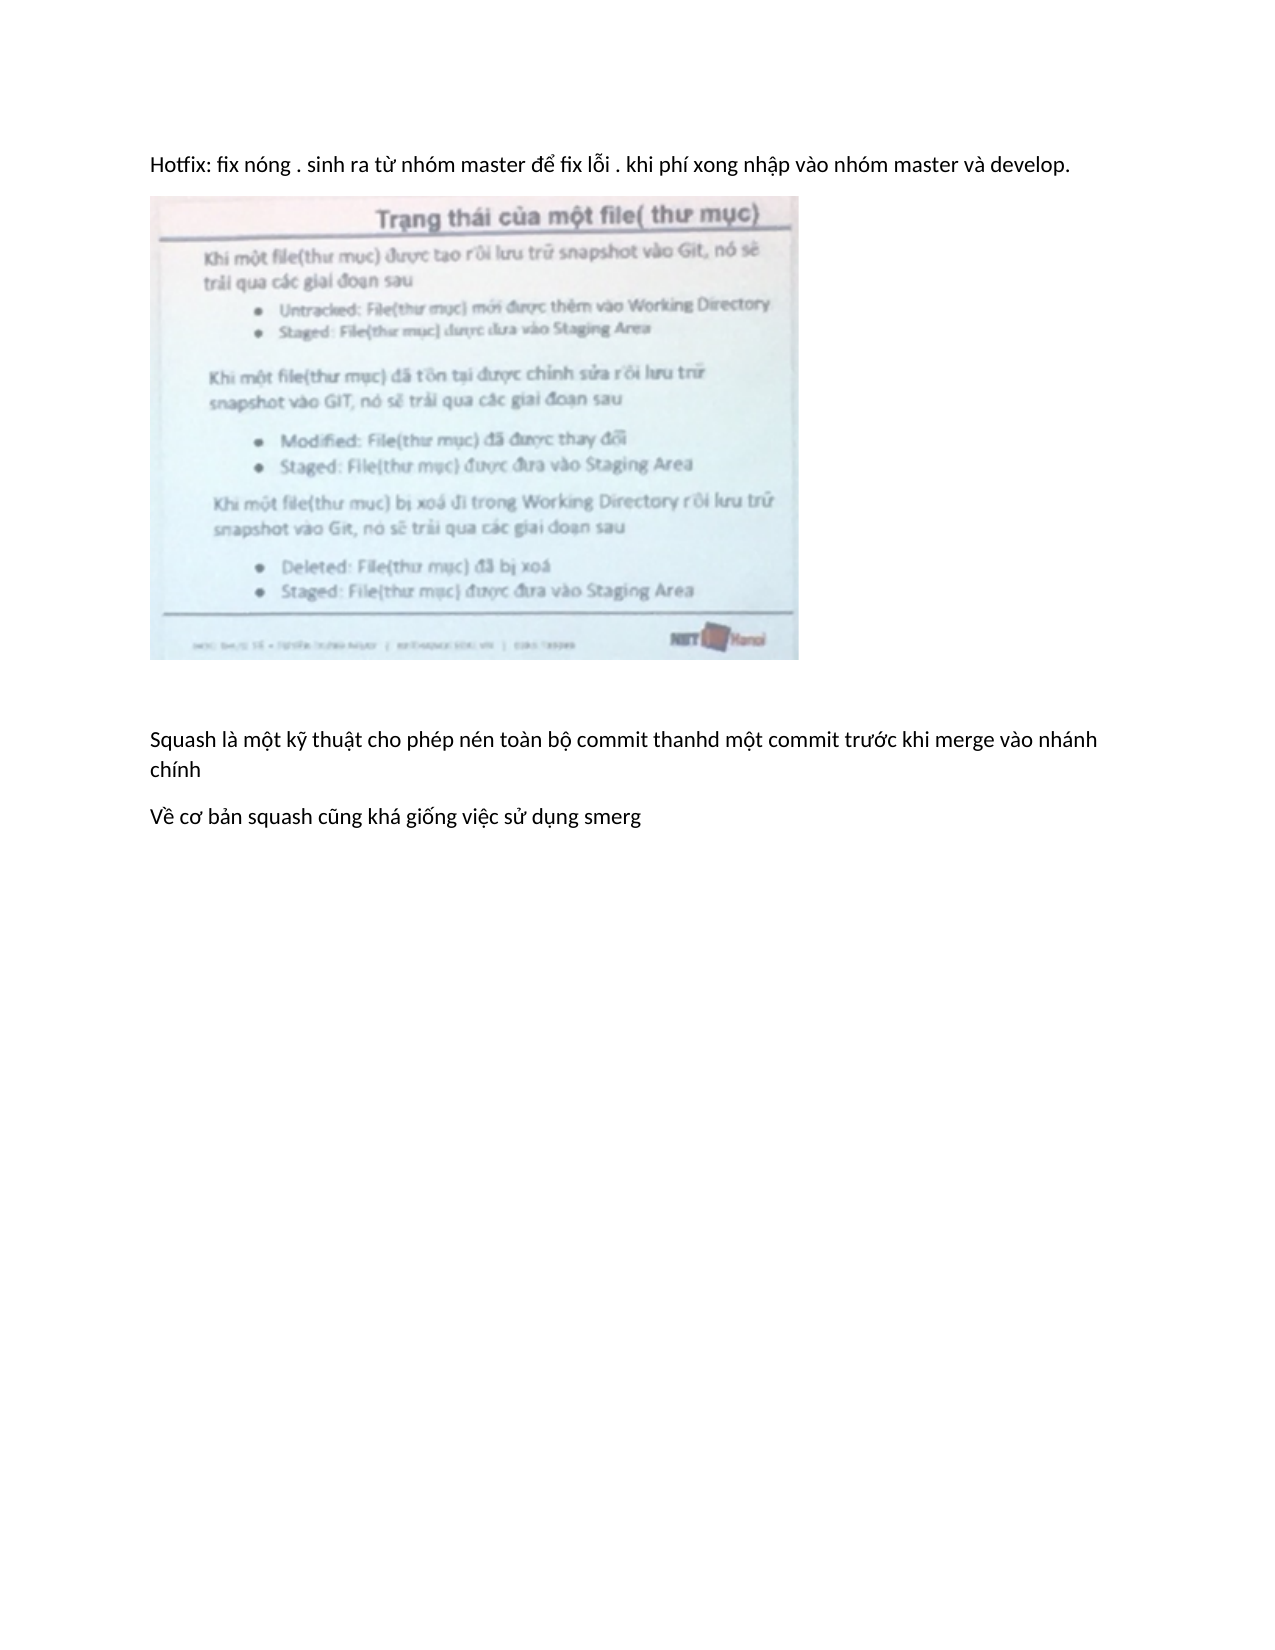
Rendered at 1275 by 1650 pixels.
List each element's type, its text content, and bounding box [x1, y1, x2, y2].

text Về cơ bản squash cũng khá giống việc sử dụng smerg [150, 802, 1125, 830]
text Hotfix: fix nóng . sinh ra từ nhóm master để fix lỗi . khi phí xong nhập vào nhóm master và develop. [150, 150, 1125, 178]
picture [150, 196, 799, 660]
text Squash là một kỹ thuật cho phép nén toàn bộ commit thanhd một commit trước khi merge vào nhánh chính [150, 725, 1125, 783]
